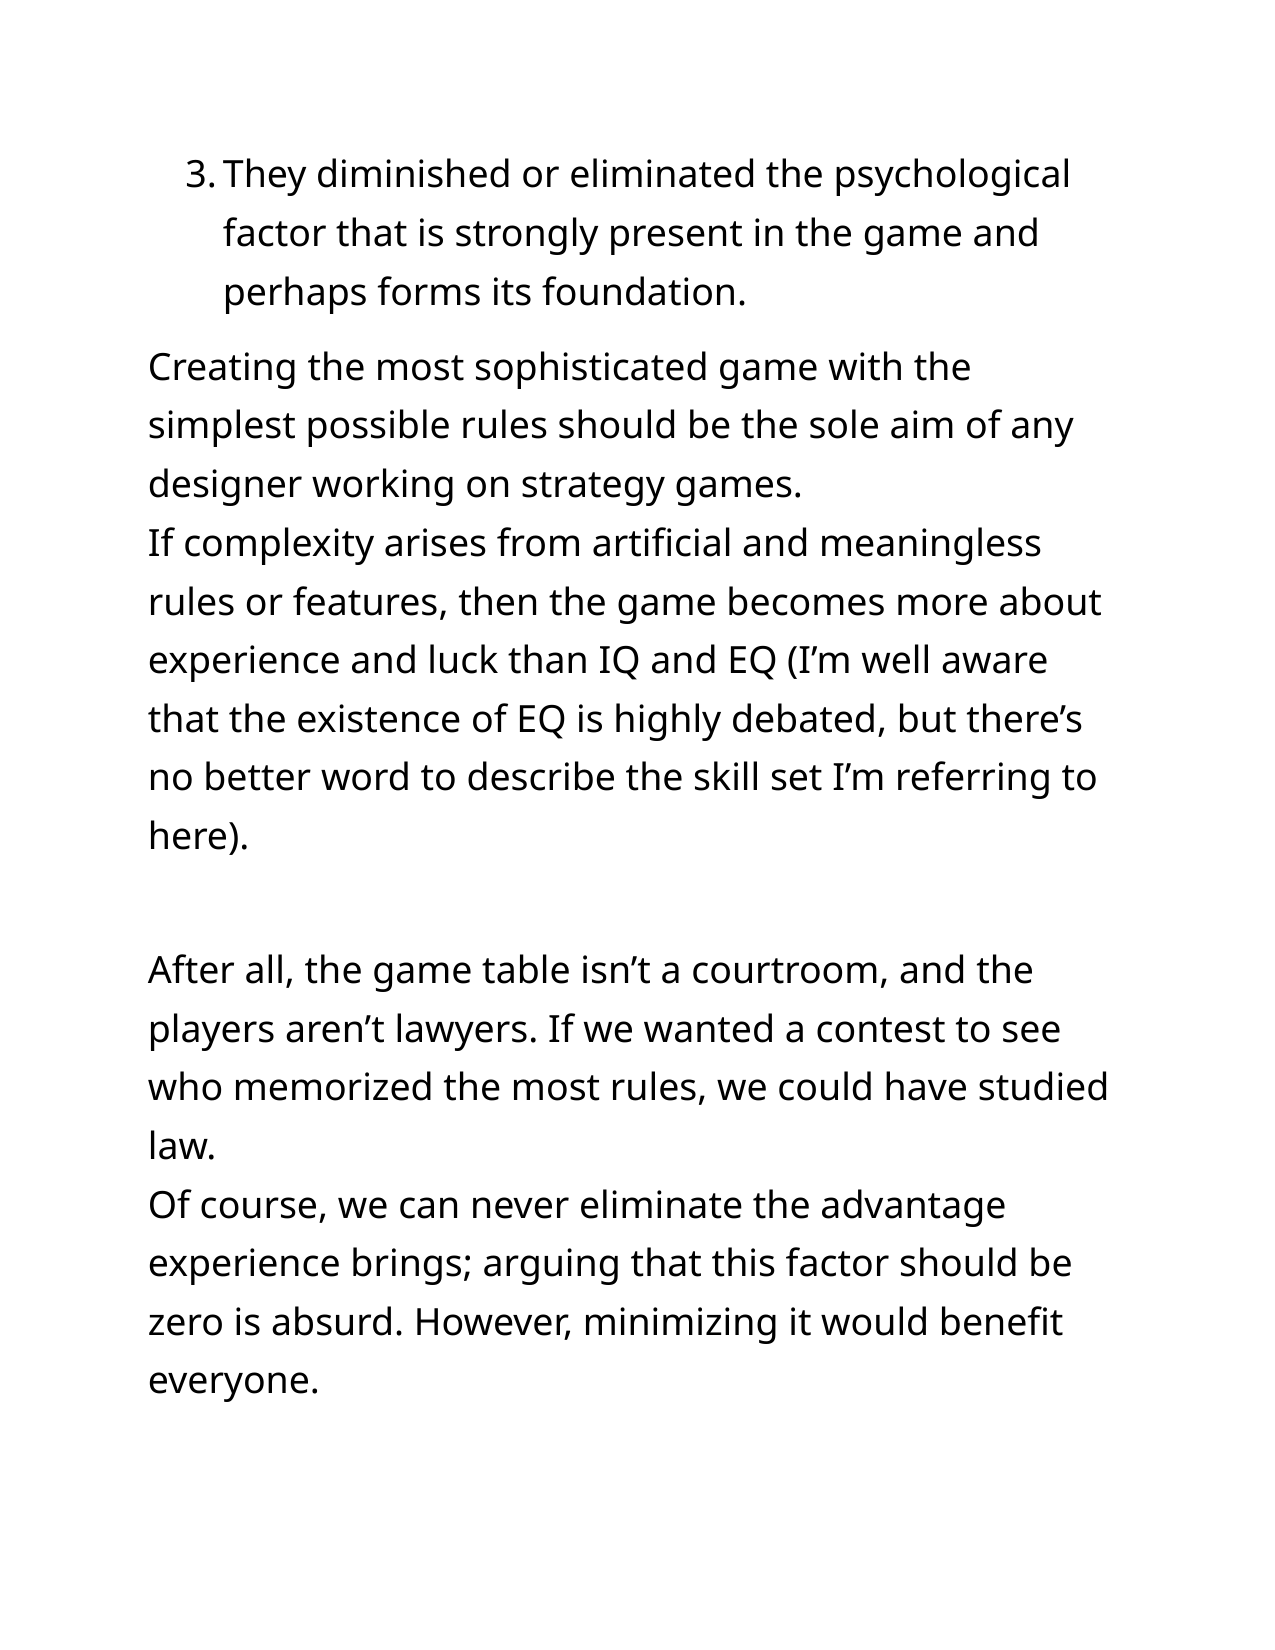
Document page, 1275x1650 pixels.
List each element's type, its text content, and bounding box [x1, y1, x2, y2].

text After all, the game table isn’t a courtroom, and the players aren’t lawyers. If we wanted a contest to see who memorized the most rules, we could have studied law. Of course, we can never eliminate the advantage experience brings; arguing that this factor should be zero is absurd. However, minimizing it would benefit everyone. [148, 885, 1127, 1405]
text Creating the most sophisticated game with the simplest possible rules should be the sole aim of any designer working on strategy games. If complexity arises from artificial and meaningless rules or features, then the game becomes more about experience and luck than IQ and EQ (I’m well aware that the existence of EQ is highly debated, but there’s no better word to describe the skill set I’m referring to here). [148, 340, 1127, 860]
list They diminished or eliminated the psychological factor that is strongly present in the game and perhaps forms its foundation. [185, 148, 1127, 316]
